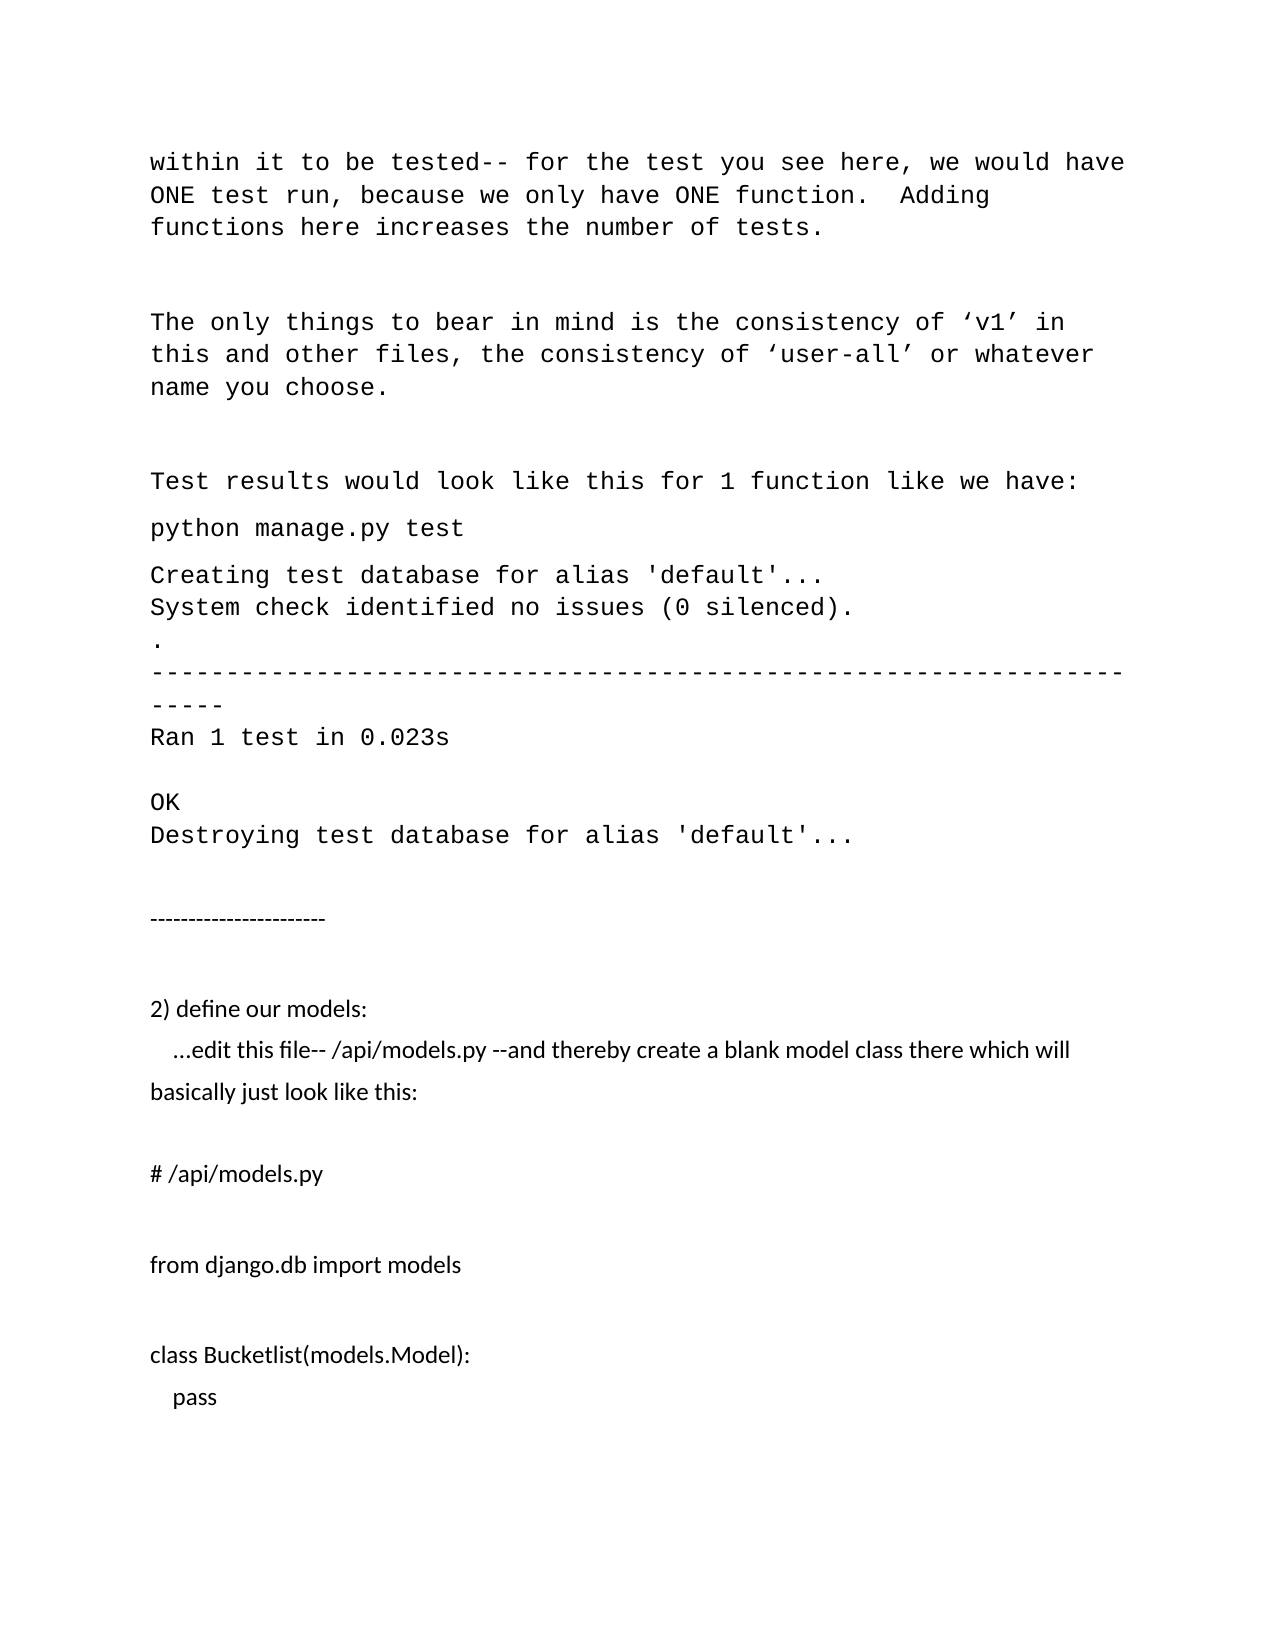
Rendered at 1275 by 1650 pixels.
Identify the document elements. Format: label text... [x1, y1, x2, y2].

text ...edit this file-- /api/models.py --and thereby create a blank model class there which will basically just look like this: [150, 1034, 1125, 1106]
text 2) define our models: [150, 993, 1125, 1024]
text python manage.py test [180, 515, 1125, 544]
text class Bucketlist(models.Model): [150, 1339, 1125, 1370]
text The only things to bear in mind is the consistency of ‘v1’ in this and other files, the consistency of ‘user-all’ or whatever name you choose. [150, 309, 1125, 402]
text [150, 150, 1125, 243]
text Test results would look like this for 1 function like we have: [150, 468, 1125, 497]
text from django.db import models [150, 1249, 1125, 1279]
text ----------------------- [150, 903, 1125, 933]
text pass [150, 1381, 1125, 1411]
text # /api/models.py [150, 1158, 1125, 1188]
text Creating test database for alias 'default'... System check identified no issues (0 silenced). . ---------------------------------------------------------------------- Ran 1 test in 0.023s OK Destroying test database for alias 'default'... [150, 562, 1125, 884]
